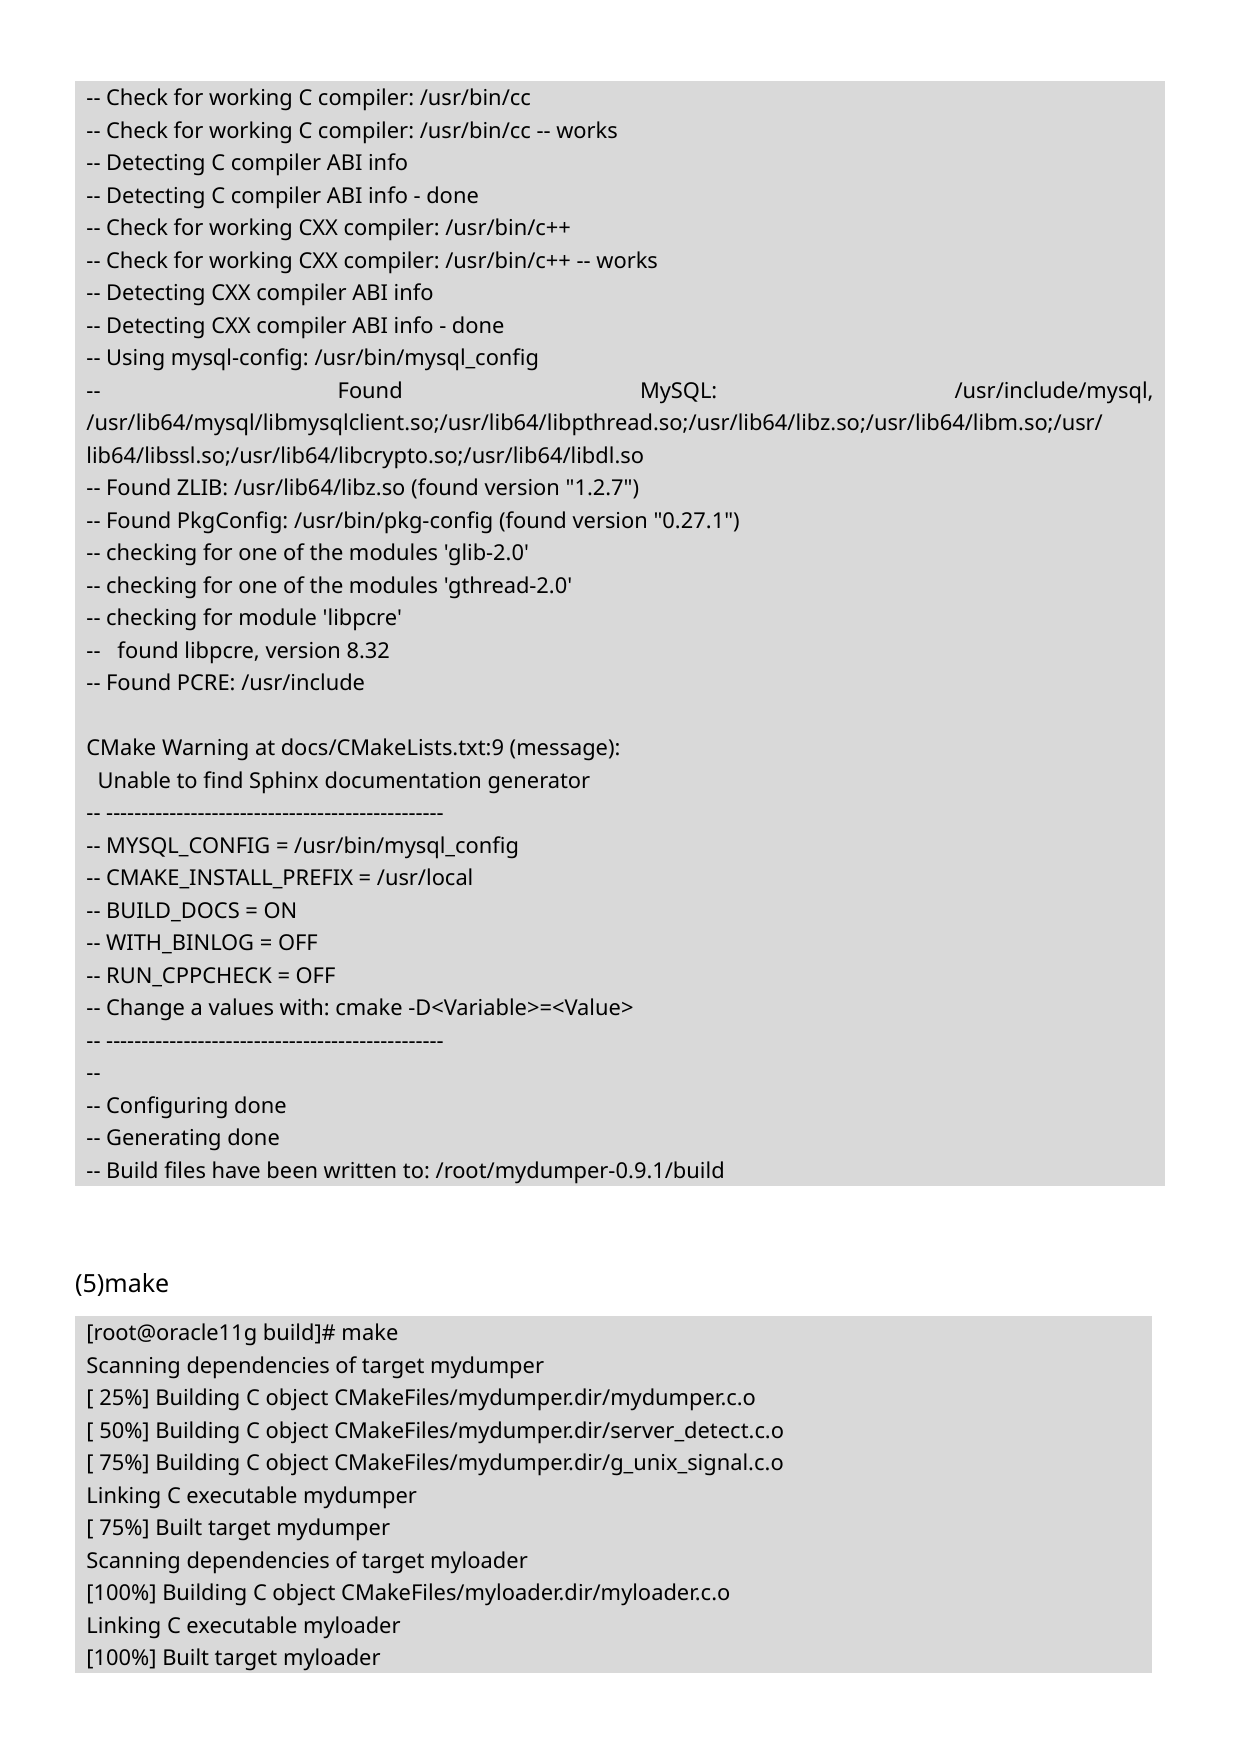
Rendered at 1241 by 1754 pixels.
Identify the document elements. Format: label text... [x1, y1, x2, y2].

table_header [75, 81, 1165, 1186]
text (5)make [75, 1251, 1165, 1316]
table_header [root@oracle11g build]# make Scanning dependencies of target mydumper [ 25%] Building C object CMakeFiles/mydumper.dir/mydumper.c.o [ 50%] Building C object CMakeFiles/mydumper.dir/server_detect.c.o [ 75%] Building C object CMakeFiles/mydumper.dir/g_unix_signal.c.o Linking C executable mydumper [ 75%] Built target mydumper Scanning dependencies of target myloader [100%] Building C object CMakeFiles/myloader.dir/myloader.c.o Linking C executable myloader [100%] Built target myloader [75, 1316, 1152, 1673]
